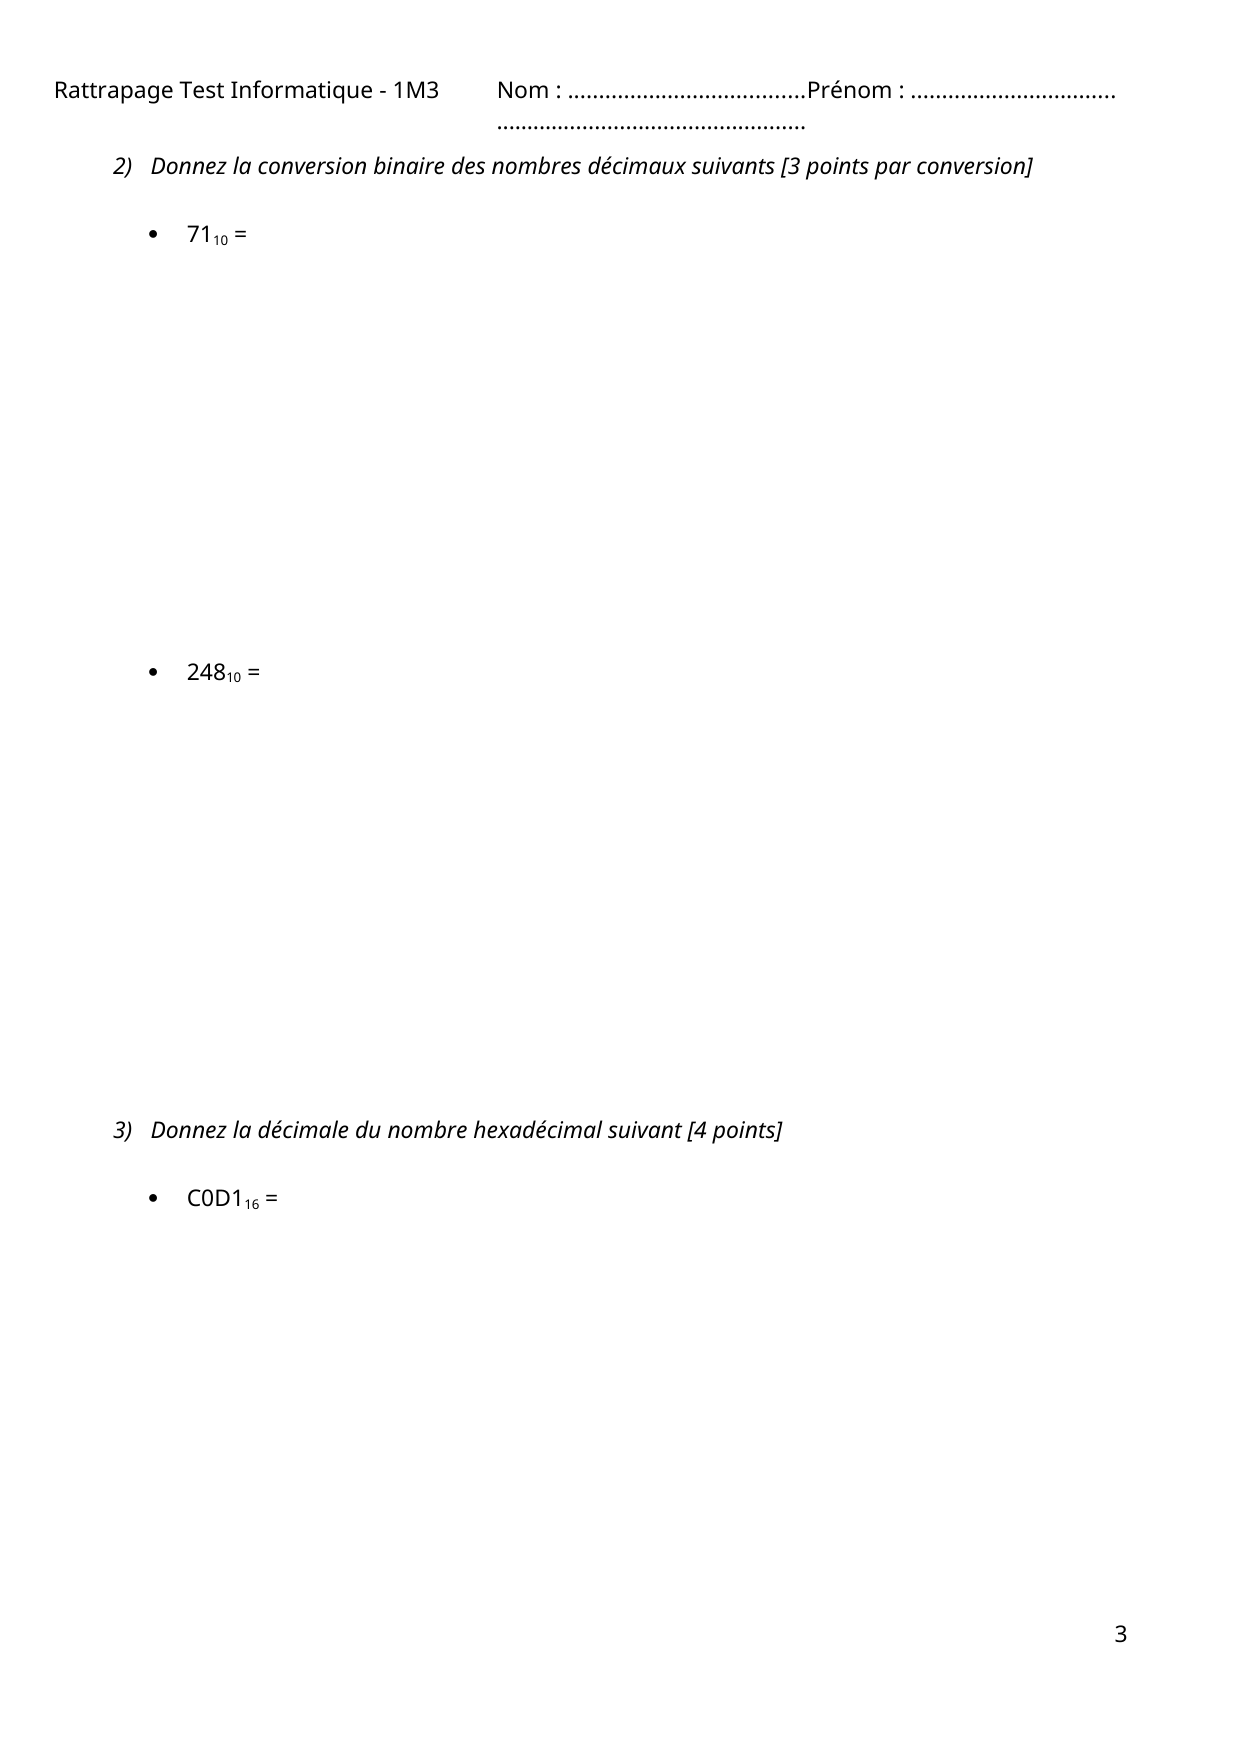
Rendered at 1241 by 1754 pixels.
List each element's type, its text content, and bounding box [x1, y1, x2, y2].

list C0D116 = [149, 1182, 1127, 1213]
list 24810 = [149, 656, 1127, 687]
list Donnez la décimale du nombre hexadécimal suivant [4 points] [113, 1114, 1127, 1145]
list 7110 = [149, 218, 1127, 249]
list Donnez la conversion binaire des nombres décimaux suivants [3 points par conversion] [113, 150, 1127, 181]
